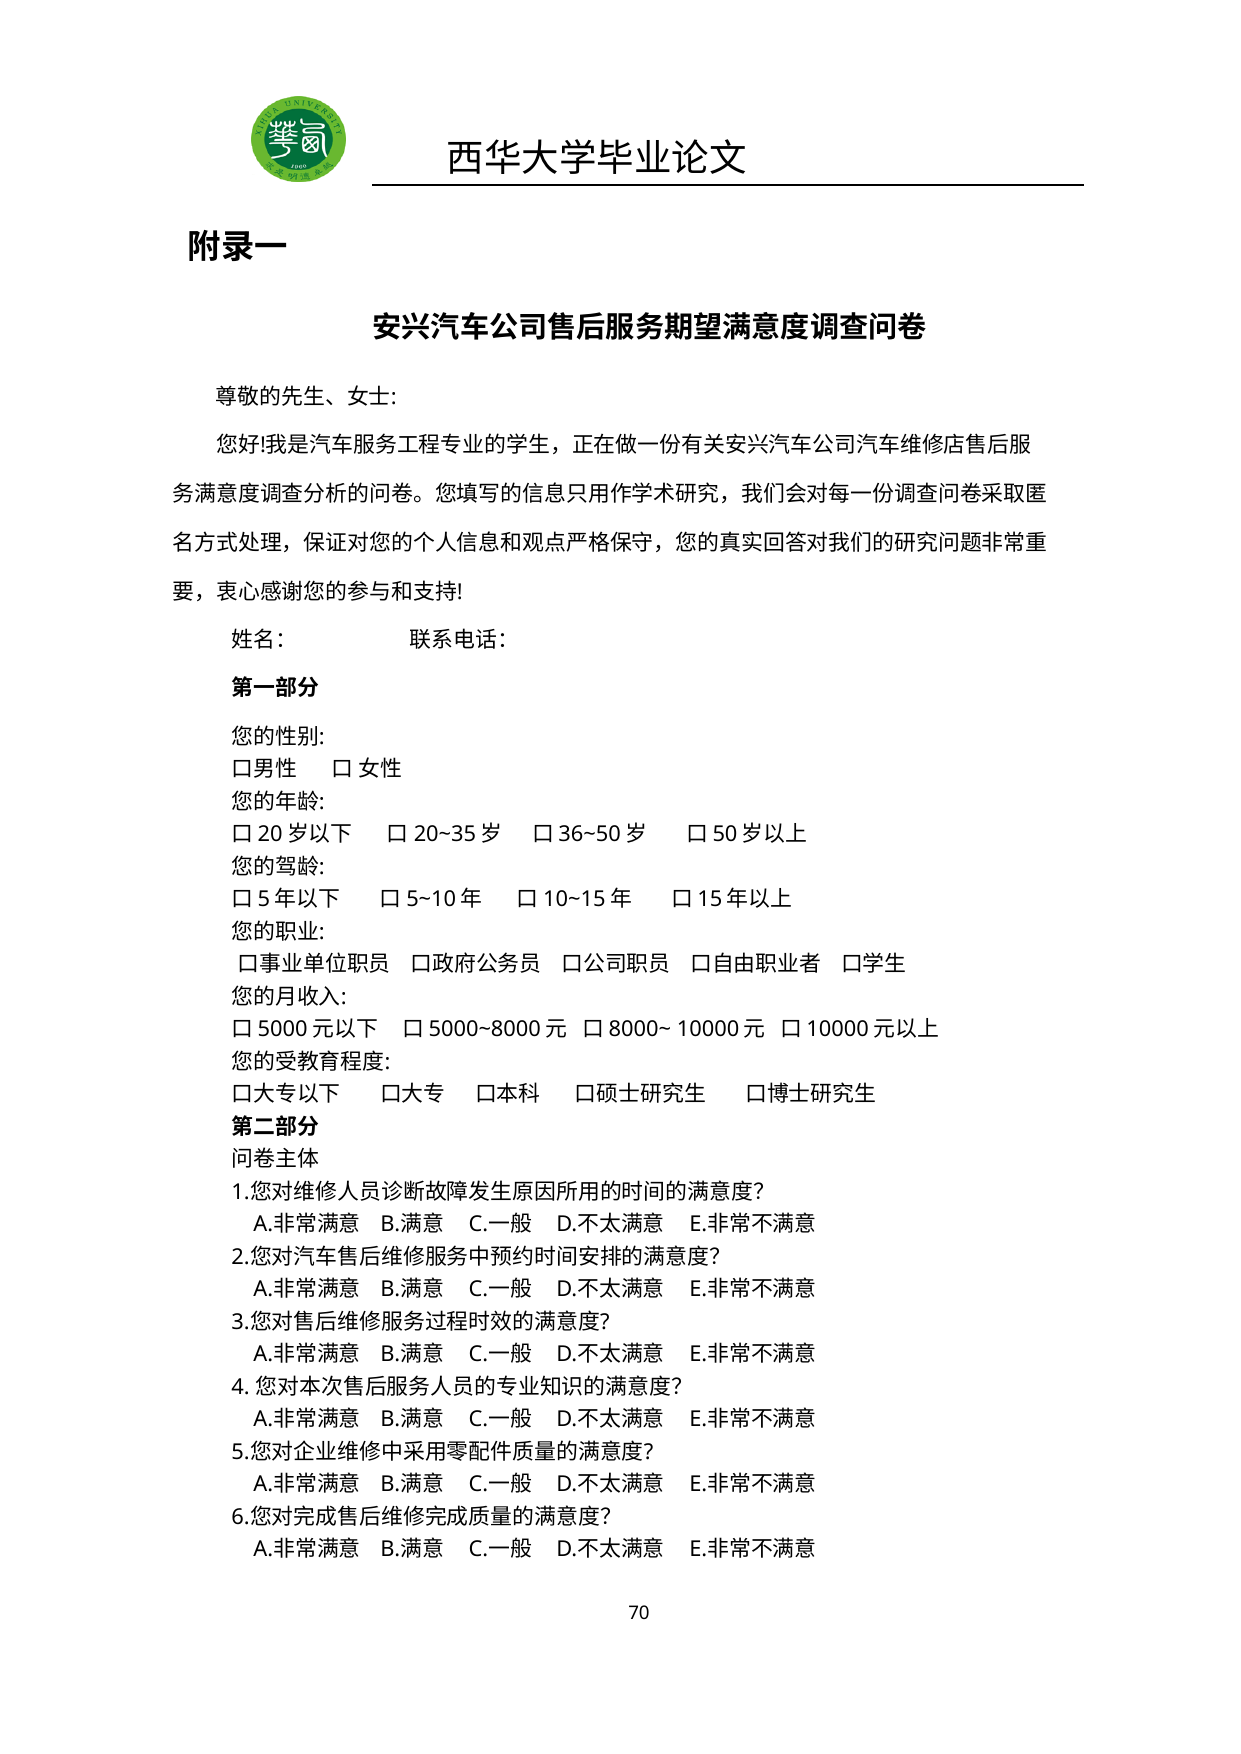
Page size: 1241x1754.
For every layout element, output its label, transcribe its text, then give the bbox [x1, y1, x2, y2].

text A.非常满意 B.满意 C.一般 D.不太满意 E.非常不满意 [187, 1206, 1053, 1238]
text 口20岁以下 口 20~35岁 口36~50岁 口50岁以上 [187, 816, 1053, 848]
text 您的受教育程度: [187, 1043, 1053, 1076]
text 口男性 口 女性 [187, 751, 1053, 783]
text 您的月收入: [187, 978, 1053, 1011]
text A.非常满意 B.满意 C.一般 D.不太满意 E.非常不满意 [187, 1401, 1053, 1433]
text 口大专以下 口大专 口本科 口硕士研究生 口博士研究生 [187, 1076, 1053, 1108]
text 1.您对维修人员诊断故障发生原因所用的时间的满意度？ [187, 1173, 1053, 1206]
text 6.您对完成售后维修完成质量的满意度？ [187, 1498, 1053, 1531]
text 安兴汽车公司售后服务期望满意度调查问卷 [187, 293, 1053, 358]
text 问卷主体 [187, 1141, 1053, 1173]
text 第二部分 [187, 1108, 1053, 1141]
text A.非常满意 B.满意 C.一般 D.不太满意 E.非常不满意 [187, 1531, 1053, 1563]
text A.非常满意 B.满意 C.一般 D.不太满意 E.非常不满意 [187, 1271, 1053, 1303]
text 2.您对汽车售后维修服务中预约时间安排的满意度？ [187, 1238, 1053, 1271]
subtitle 附录一 [187, 220, 1053, 268]
text 您的年龄: [187, 783, 1053, 816]
text 口5000元以下 口5000~8000元 口8000~ 10000元 口10000元以上 [187, 1011, 1053, 1043]
text 尊敬的先生、女士: [172, 379, 1053, 411]
text 第一部分 [187, 670, 1053, 702]
text 4. 您对本次售后服务人员的专业知识的满意度？ [187, 1368, 1053, 1401]
text A.非常满意 B.满意 C.一般 D.不太满意 E.非常不满意 [187, 1336, 1053, 1368]
text 3.您对售后维修服务过程时效的满意度? [187, 1303, 1053, 1336]
text 您的职业: [187, 913, 1053, 946]
text 您好!我是汽车服务工程专业的学生，正在做一份有关安兴汽车公司汽车维修店售后服务满意度调查分析的问卷。您填写的信息只用作学术研究，我们会对每一份调查问卷采取匿名方式处理，保证对您的个人信息和观点严格保守，您的真实回答对我们的研究问题非常重要，衷心感谢您的参与和支持! [172, 427, 1053, 606]
text 您的性别: [187, 718, 1053, 751]
text 5.您对企业维修中采用零配件质量的满意度? [187, 1433, 1053, 1466]
text 姓名： 联系电话： [187, 622, 1053, 654]
text 口事业单位职员 口政府公务员 口公司职员 口自由职业者 口学生 [237, 946, 1053, 978]
text 您的驾龄: [187, 848, 1053, 881]
text 口5年以下 口 5~10年 口10~15年 口15年以上 [187, 881, 1053, 913]
text A.非常满意 B.满意 C.一般 D.不太满意 E.非常不满意 [187, 1466, 1053, 1498]
picture [237, 88, 360, 192]
